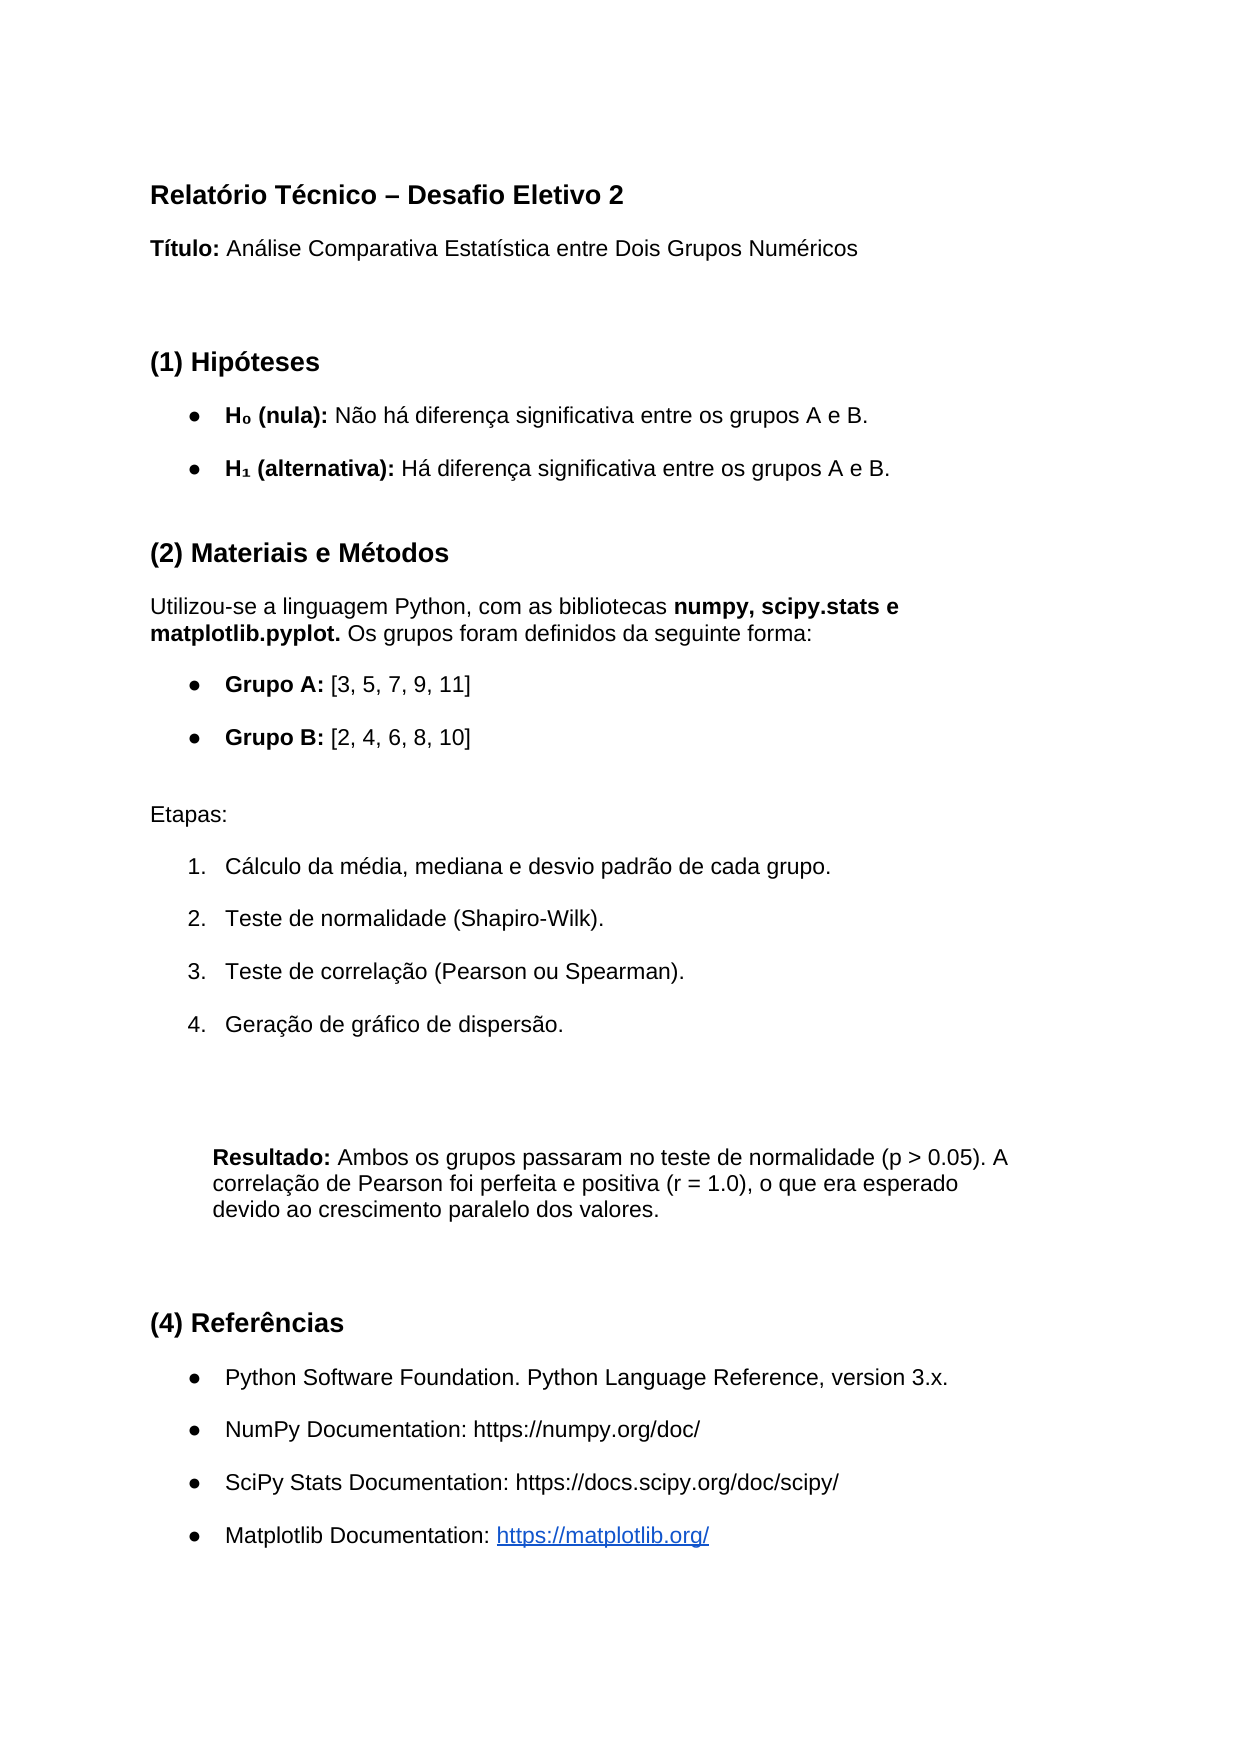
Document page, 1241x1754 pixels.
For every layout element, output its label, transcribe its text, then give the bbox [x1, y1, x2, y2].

subtitle (1) Hipóteses [150, 346, 1090, 377]
list Cálculo da média, mediana e desvio padrão de cada grupo. [187, 853, 1090, 905]
subtitle (4) Referências [150, 1307, 1090, 1338]
list NumPy Documentation: https://numpy.org/doc/ [187, 1416, 1090, 1469]
list Matplotlib Documentation: https://matplotlib.org/ [187, 1522, 1090, 1574]
subtitle (2) Materiais e Métodos [150, 537, 1090, 568]
list Grupo B: [2, 4, 6, 8, 10] [187, 724, 1090, 776]
list H₀ (nula): Não há diferença significativa entre os grupos A e B. [187, 402, 1090, 455]
list Geração de gráfico de dispersão. [187, 1011, 1090, 1063]
list SciPy Stats Documentation: https://docs.scipy.org/doc/scipy/ [187, 1469, 1090, 1522]
list H₁ (alternativa): Há diferença significativa entre os grupos A e B. [187, 455, 1090, 508]
list Python Software Foundation. Python Language Reference, version 3.x. [187, 1363, 1090, 1416]
text Utilizou-se a linguagem Python, com as bibliotecas numpy, scipy.stats e matplotlib.pyplot. Os grupos foram definidos da seguinte forma: [150, 593, 1090, 646]
text Título: Análise Comparativa Estatística entre Dois Grupos Numéricos [150, 235, 1090, 262]
list Teste de normalidade (Shapiro-Wilk). [187, 905, 1090, 958]
text Resultado: Ambos os grupos passaram no teste de normalidade (p > 0.05). A correlação de Pearson foi perfeita e positiva (r = 1.0), o que era esperado devido ao crescimento paralelo dos valores. [212, 1144, 1028, 1223]
list Teste de correlação (Pearson ou Spearman). [187, 958, 1090, 1011]
list Grupo A: [3, 5, 7, 9, 11] [187, 671, 1090, 724]
text Etapas: [150, 801, 1090, 828]
subtitle Relatório Técnico – Desafio Eletivo 2 [150, 179, 1090, 210]
